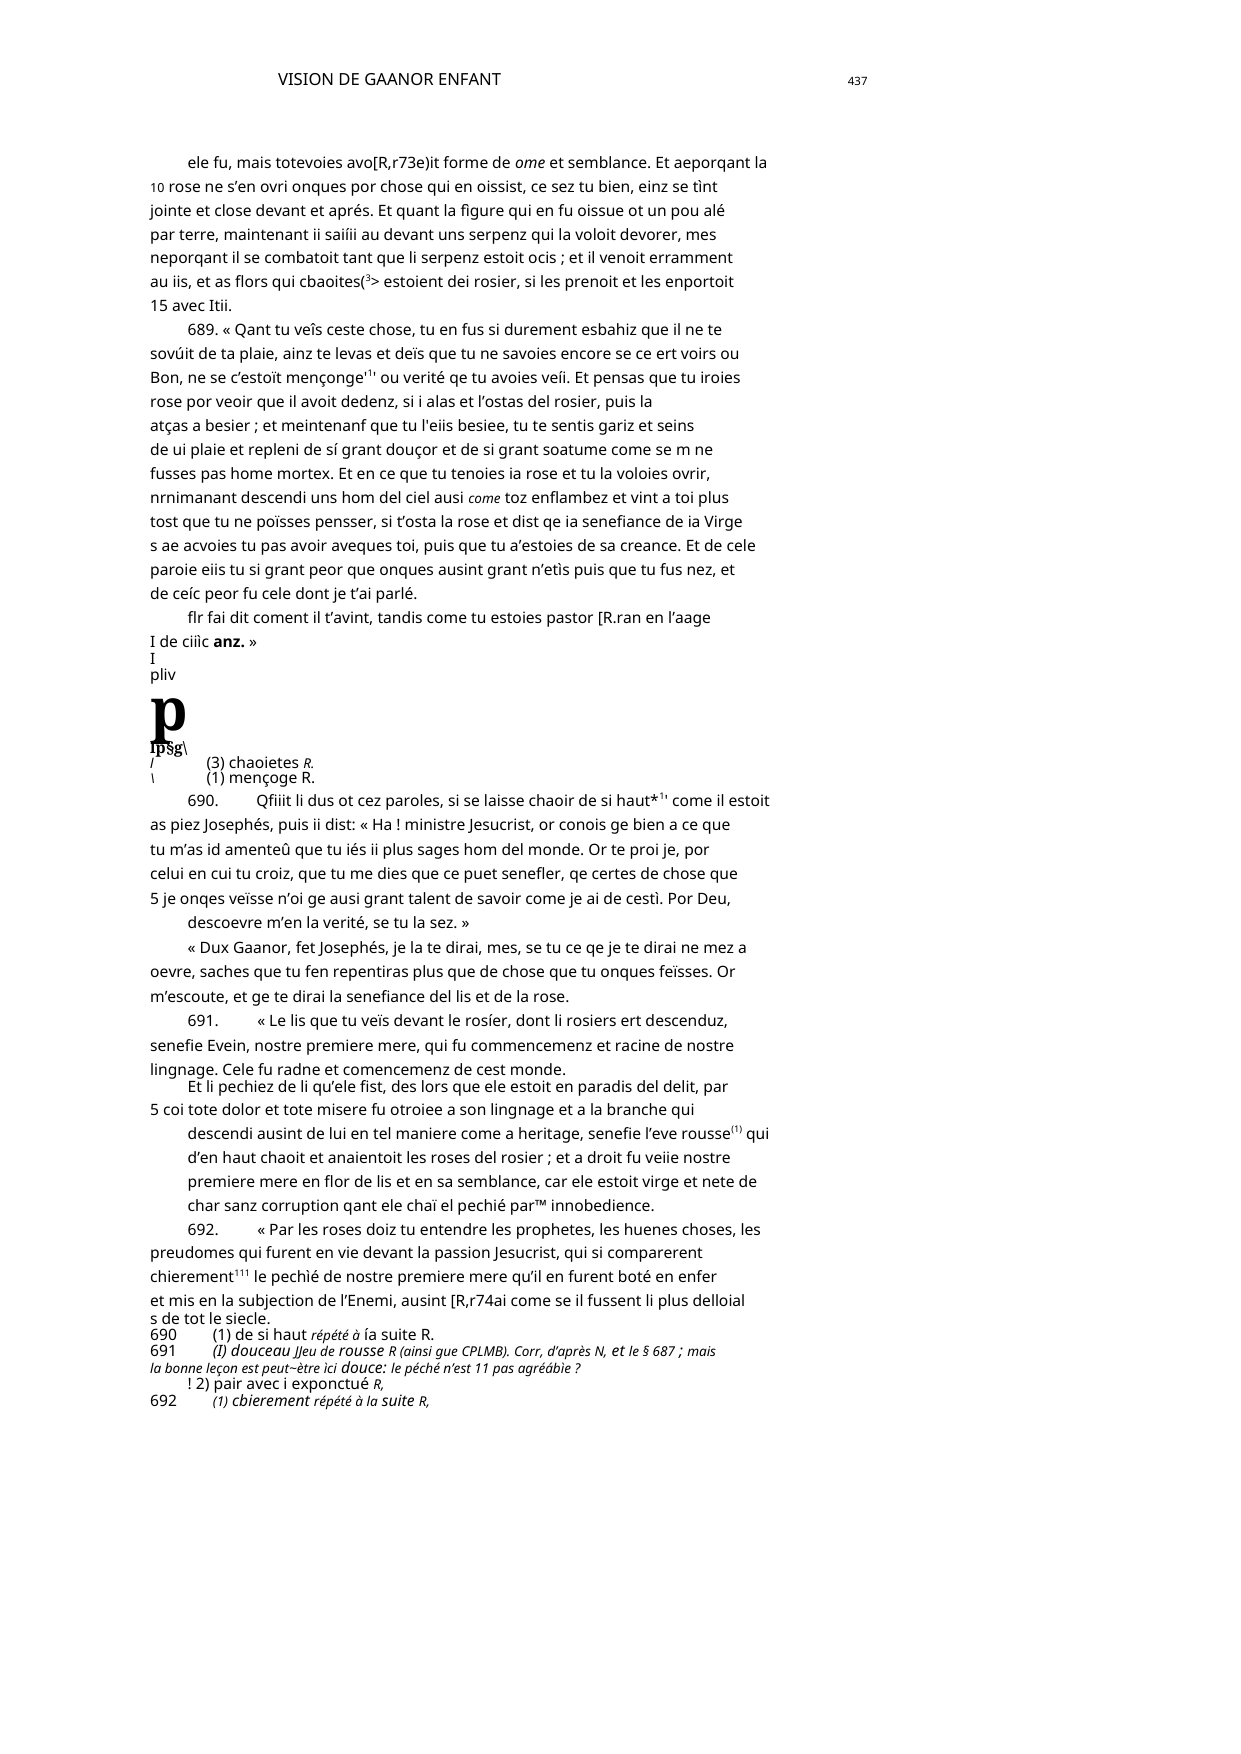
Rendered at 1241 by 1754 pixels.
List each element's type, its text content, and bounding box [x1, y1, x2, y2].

list (I) douceau JJeu de rousse R (ainsi gue CPLMB). Corr, d’après N, et le § 687 ; mais [150, 1344, 1090, 1360]
text lp§g\ [159, 742, 1090, 757]
list « Le lis que tu veïs devant le rosíer, dont li rosiers ert descenduz, senefie Evein, nostre premiere mere, qui fu commencemenz et racine de nostre lingnage. Cele fu radne et comencemenz de cest monde. [150, 1007, 1090, 1080]
text l (3) chaoietes R. [150, 757, 1090, 772]
text 5 coi tote dolor et tote misere fu otroiee a son lingnage et a la branche qui descendi ausint de lui en tel maniere come a heritage, senefie l’eve rousse(1) qui d’en haut chaoit et anaientoit les roses del rosier ; et a droit fu veiie nostre premiere mere en flor de lis et en sa semblance, car ele estoit virge et nete de char sanz corruption qant ele chaï el pechié par™ innobedience. [150, 1096, 1090, 1216]
text « Dux Gaanor, fet Josephés, je la te dirai, mes, se tu ce qe je te dirai ne mez a oevre, saches que tu fen repentiras plus que de chose que tu onques feïsses. Or m’escoute, et ge te dirai la senefiance del lis et de la rose. [150, 933, 1090, 1007]
text \ (1) mençoge R. [150, 772, 1090, 787]
list Qfiiit li dus ot cez paroles, si se laisse chaoir de si haut*1' come il estoit as piez Josephés, puis ii dist: « Ha ! ministre Jesucrist, or conois ge bien a ce que tu m’as id amenteû que tu iés ii plus sages hom del monde. Or te proi je, por celui en cui tu croiz, que tu me dies que ce puet senefler, qe certes de chose que [150, 787, 1090, 884]
list (1) de si haut répété à ía suite R. [150, 1327, 1090, 1344]
text Et li pechiez de li qu’ele fist, des lors que ele estoit en paradis del delit, par [150, 1080, 1090, 1096]
text ele fu, mais totevoies avo[R,r73e)it forme de ome et semblance. Et aeporqant la 10 rose ne s’en ovri onques por chose qui en oissist, ce sez tu bien, einz se tìnt jointe et close devant et aprés. Et quant la fìgure qui en fu oissue ot un pou alé par terre, maintenant ii saiíii au devant uns serpenz qui la voloit devorer, mes neporqant il se combatoit tant que li serpenz estoit ocis ; et il venoit erramment au iis, et as flors qui cbaoites(3> estoient dei rosier, si les prenoit et les enportoit 15 avec Itii. [150, 149, 1090, 317]
list (1) cbierement répété à la suite R, [150, 1393, 1090, 1409]
text 689. « Qant tu veîs ceste chose, tu en fus si durement esbahiz que il ne te sovúit de ta plaie, ainz te levas et deïs que tu ne savoies encore se ce ert voirs ou Bon, ne se c’estoït mençonge'1' ou verité qe tu avoies veíi. Et pensas que tu iroies rose por veoir que il avoit dedenz, si i alas et l’ostas del rosier, puis la atças a besier ; et meintenanf que tu l'eiis besiee, tu te sentis gariz et seins de ui plaie et repleni de sí grant douçor et de si grant soatume come se m ne fusses pas home mortex. Et en ce que tu tenoies ia rose et tu la voloies ovrir, nrnimanant descendi uns hom del ciel ausi come toz enflambez et vint a toi plus tost que tu ne poïsses pensser, si t’osta la rose et dist qe ia senefiance de ia Virge s ae acvoies tu pas avoir aveques toi, puis que tu a’estoies de sa creance. Et de cele paroie eiis tu si grant peor que onques ausint grant n’etìs puis que tu fus nez, et de ceíc peor fu cele dont je t’ai parlé. [150, 317, 1090, 604]
text ! 2) pair avec i exponctué R, [150, 1377, 1090, 1393]
text p [150, 683, 1090, 742]
text s de tot le siecle. [150, 1312, 1090, 1327]
text la bonne leçon est peut~ètre ìci douce: le péché n’est 11 pas agréábìe ? [150, 1360, 1090, 1377]
list « Par les roses doiz tu entendre les prophetes, les huenes choses, les preudomes qui furent en vie devant la passion Jesucrist, qui si comparerent chierement111 le pechìé de nostre premiere mere qu’il en furent boté en enfer et mis en la subjection de l’Enemi, ausint [R,r74ai come se il fussent li plus delloial [150, 1216, 1090, 1312]
text 5 je onqes veïsse n’oi ge ausi grant talent de savoir come je ai de cestì. Por Deu, descoevre m’en la verité, se tu la sez. » [150, 884, 1090, 933]
text flr fai dit coment il t’avint, tandis come tu estoies pastor [R.ran en l’aage I de ciiìc anz. » [150, 604, 1090, 652]
text I pliv [150, 652, 1090, 683]
